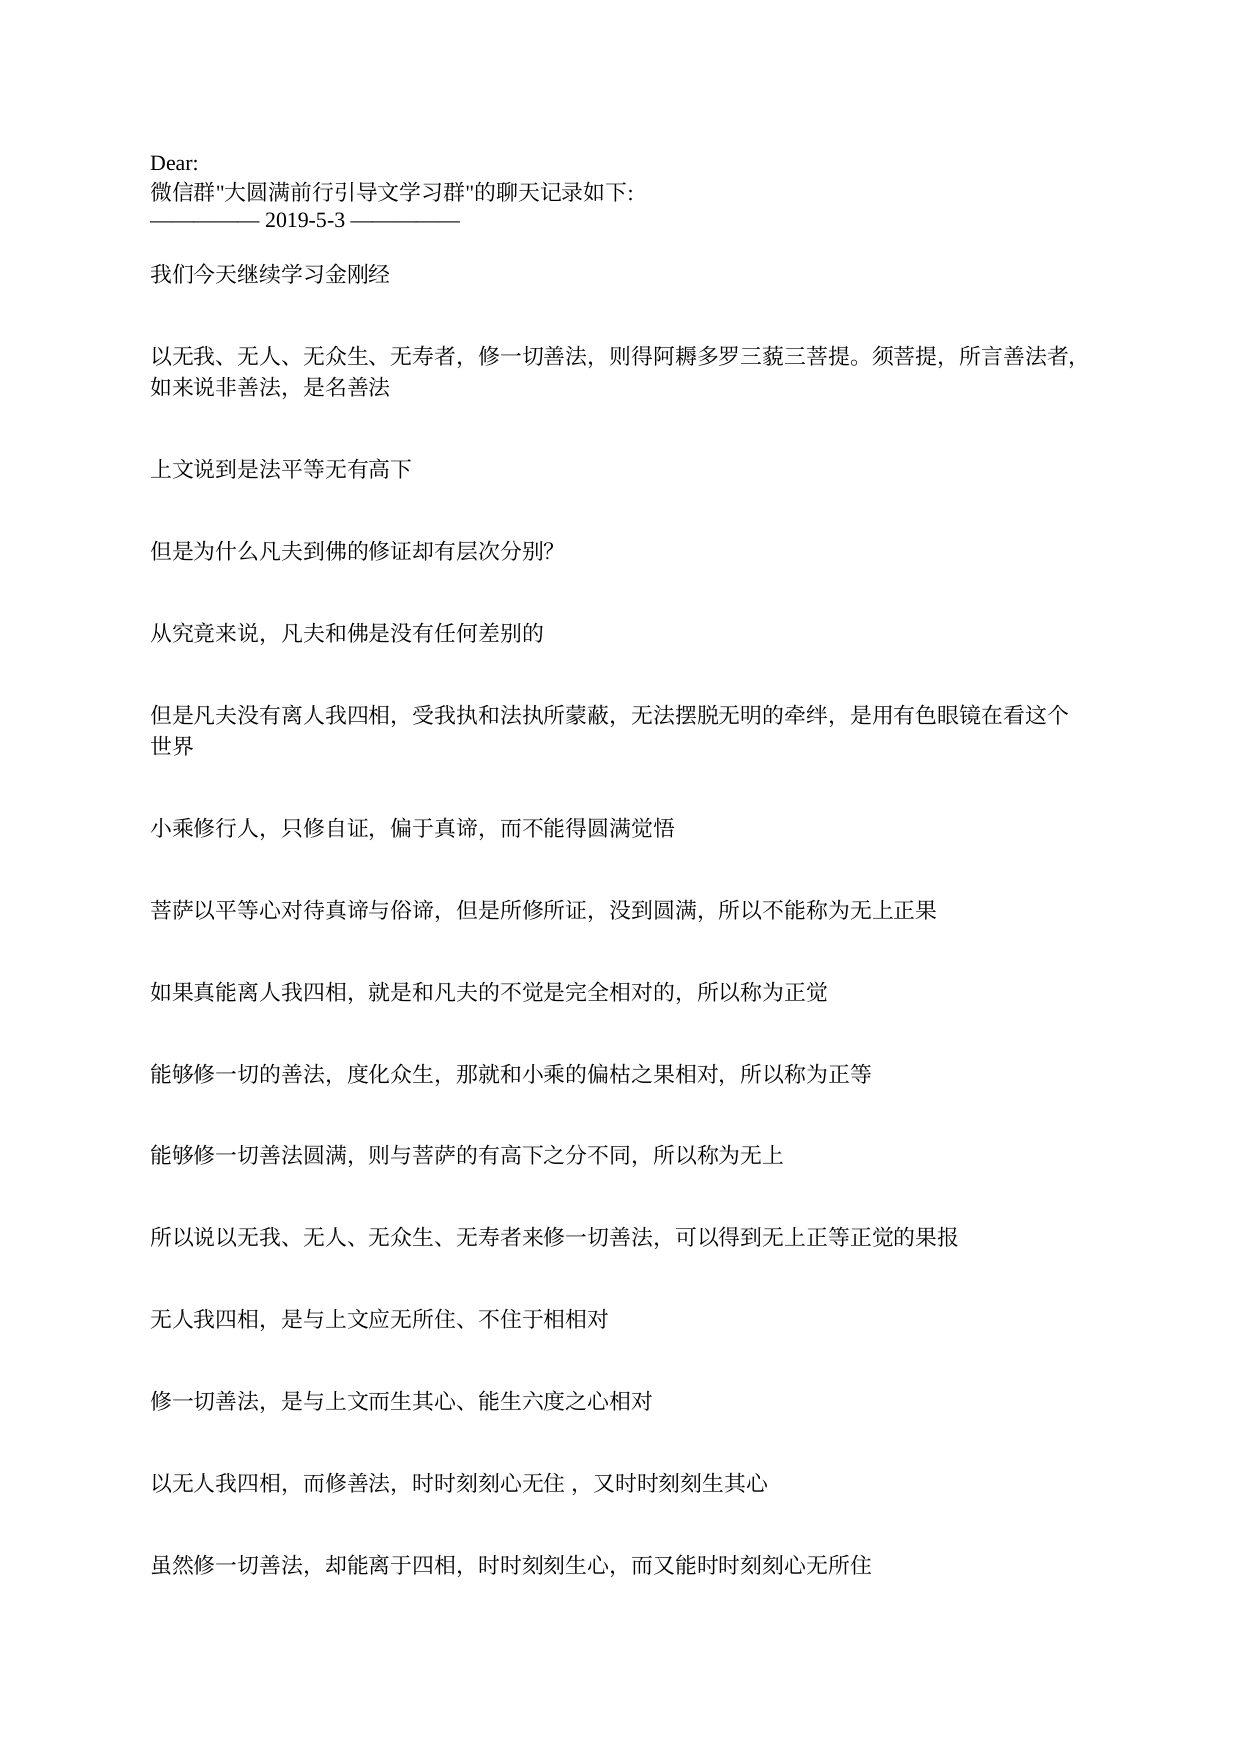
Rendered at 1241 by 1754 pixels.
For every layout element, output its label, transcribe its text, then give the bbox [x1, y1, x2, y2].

text 能够修一切善法圆满，则与菩萨的有高下之分不同，所以称为无上 [150, 1139, 1090, 1170]
text 修一切善法，是与上文而生其心、能生六度之心相对 [150, 1384, 1090, 1416]
text 以无我、无人、无众生、无寿者，修一切善法，则得阿耨多罗三藐三菩提。须菩提，所言善法者，如来说非善法，是名善法 [150, 339, 1090, 402]
text Dear: [150, 150, 1090, 175]
text 上文说到是法平等无有高下 [150, 452, 1090, 484]
text 小乘修行人，只修自证，偏于真谛，而不能得圆满觉悟 [150, 811, 1090, 843]
text 从究竟来说，凡夫和佛是没有任何差别的 [150, 616, 1090, 647]
text 能够修一切的善法，度化众生，那就和小乘的偏枯之果相对，所以称为正等 [150, 1057, 1090, 1088]
text 如果真能离人我四相，就是和凡夫的不觉是完全相对的，所以称为正觉 [150, 975, 1090, 1006]
text 所以说以无我、无人、无众生、无寿者来修一切善法，可以得到无上正等正觉的果报 [150, 1221, 1090, 1252]
text 以无人我四相，而修善法，时时刻刻心无住 ，又时时刻刻生其心 [150, 1466, 1090, 1498]
text 但是为什么凡夫到佛的修证却有层次分别？ [150, 534, 1090, 566]
text ————— 2019-5-3 ————— [150, 207, 1090, 232]
text 微信群"大圆满前行引导文学习群"的聊天记录如下: [150, 175, 1090, 207]
text 我们今天继续学习金刚经 [150, 257, 1090, 288]
text 菩萨以平等心对待真谛与俗谛，但是所修所证，没到圆满，所以不能称为无上正果 [150, 893, 1090, 924]
text 无人我四相，是与上文应无所住、不住于相相对 [150, 1302, 1090, 1334]
text 但是凡夫没有离人我四相，受我执和法执所蒙蔽，无法摆脱无明的牵绊，是用有色眼镜在看这个世界 [150, 698, 1090, 761]
text 虽然修一切善法，却能离于四相，时时刻刻生心，而又能时时刻刻心无所住 [150, 1548, 1090, 1579]
